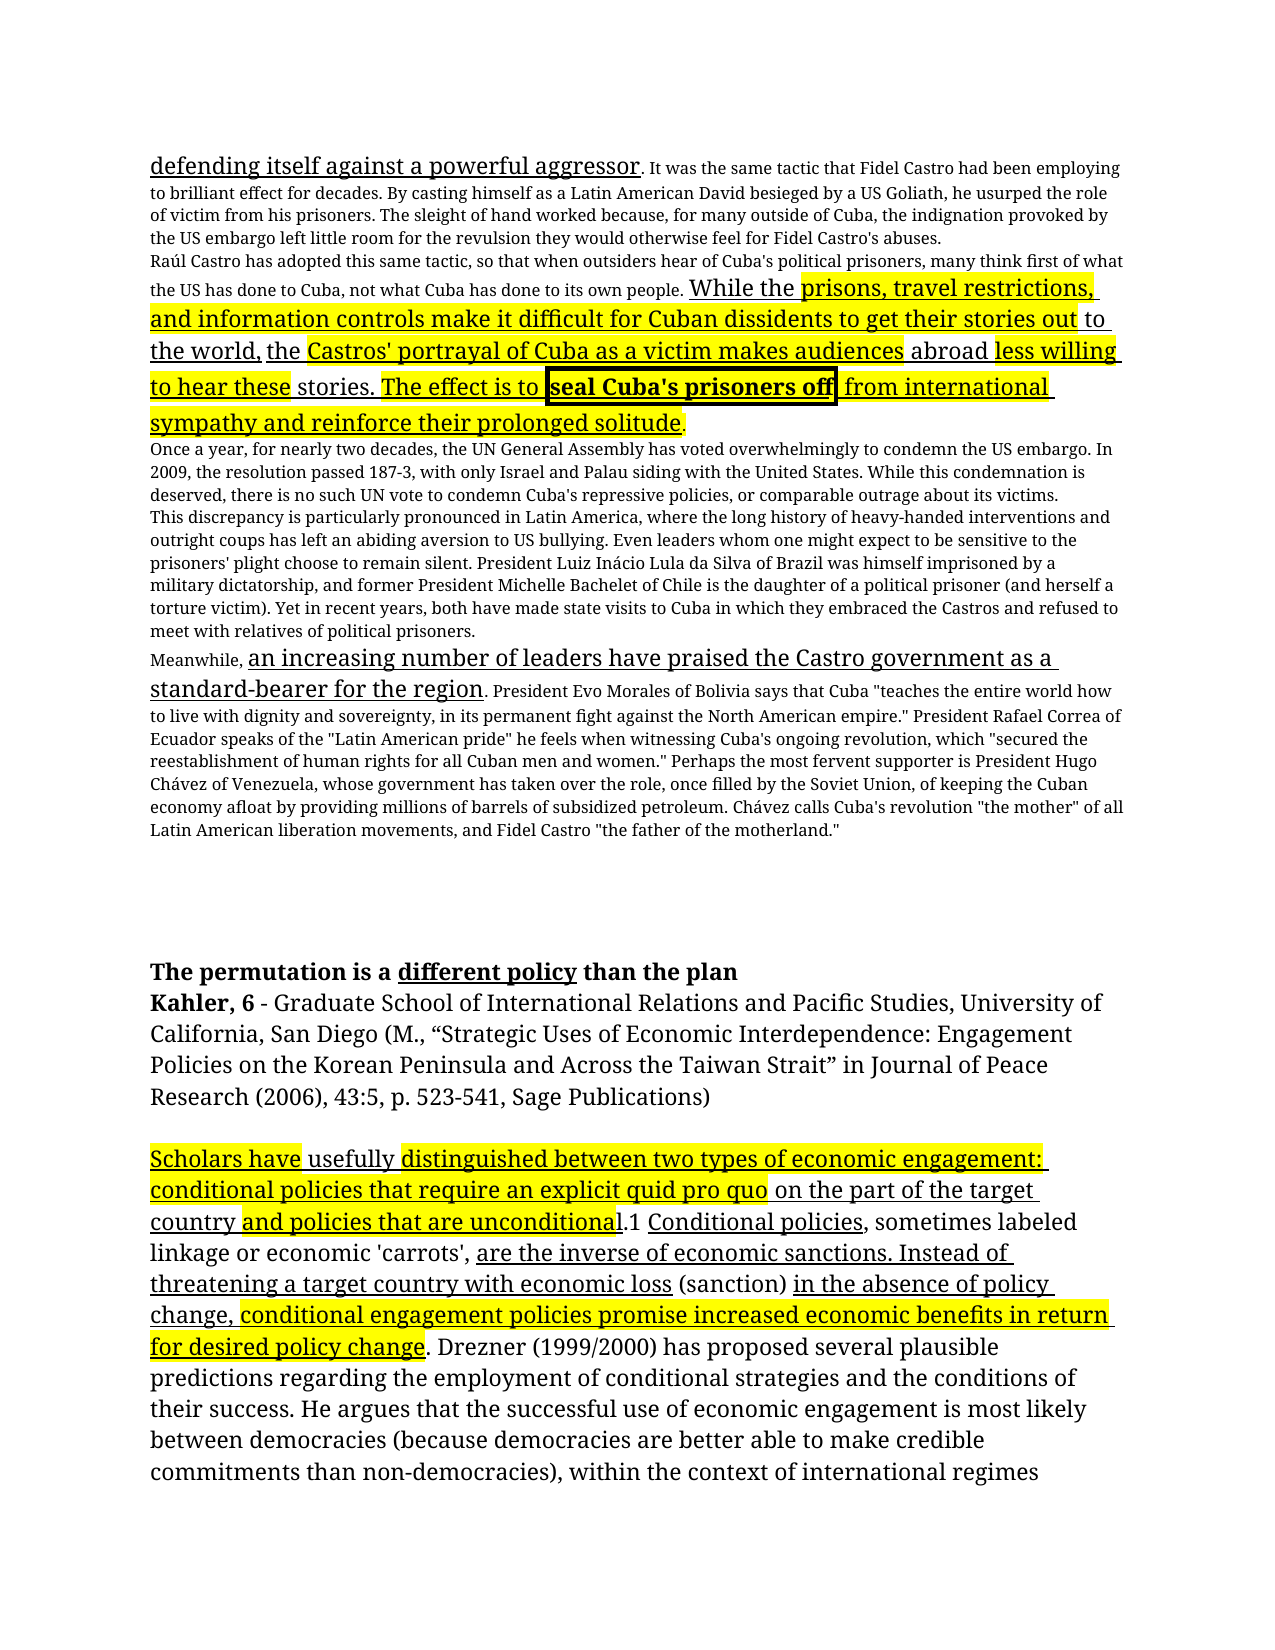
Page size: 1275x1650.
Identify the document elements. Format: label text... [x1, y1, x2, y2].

subtitle The permutation is a different policy than the plan [150, 955, 1125, 987]
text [150, 1143, 1125, 1487]
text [150, 150, 1125, 249]
text Raúl Castro has adopted this same tactic, so that when outsiders hear of Cuba's political prisoners, many think first of what the US has done to Cuba, not what Cuba has done to its own people. While the prisons, travel restrictions, and information controls make it difficult for Cuban dissidents to get their stories out to the world, the Castros' portrayal of Cuba as a victim makes audiences abroad less willing to hear these stories. The effect is to seal Cuba's prisoners off from international sympathy and reinforce their prolonged solitude. [150, 249, 1125, 438]
text Meanwhile, an increasing number of leaders have praised the Castro government as a standard-bearer for the region. President Evo Morales of Bolivia says that Cuba "teaches the entire world how to live with dignity and sovereignty, in its permanent fight against the North American empire." President Rafael Correa of Ecuador speaks of the "Latin American pride" he feels when witnessing Cuba's ongoing revolution, which "secured the reestablishment of human rights for all Cuban men and women." Perhaps the most fervent supporter is President Hugo Chávez of Venezuela, whose government has taken over the role, once filled by the Soviet Union, of keeping the Cuban economy afloat by providing millions of barrels of subsidized petroleum. Chávez calls Cuba's revolution "the mother" of all Latin American liberation movements, and Fidel Castro "the father of the motherland." [150, 642, 1125, 841]
text Once a year, for nearly two decades, the UN General Assembly has voted overwhelmingly to condemn the US embargo. In 2009, the resolution passed 187-3, with only Israel and Palau siding with the United States. While this condemnation is deserved, there is no such UN vote to condemn Cuba's repressive policies, or comparable outrage about its victims. [150, 438, 1125, 506]
text Kahler, 6 - Graduate School of International Relations and Pacific Studies, University of California, San Diego (M., “Strategic Uses of Economic Interdependence: Engagement Policies on the Korean Peninsula and Across the Taiwan Strait” in Journal of Peace Research (2006), 43:5, p. 523-541, Sage Publications) [150, 987, 1125, 1112]
text This discrepancy is particularly pronounced in Latin America, where the long history of heavy-handed interventions and outright coups has left an abiding aversion to US bullying. Even leaders whom one might expect to be sensitive to the prisoners' plight choose to remain silent. President Luiz Inácio Lula da Silva of Brazil was himself imprisoned by a military dictatorship, and former President Michelle Bachelet of Chile is the daughter of a political prisoner (and herself a torture victim). Yet in recent years, both have made state visits to Cuba in which they embraced the Castros and refused to meet with relatives of political prisoners. [150, 506, 1125, 642]
